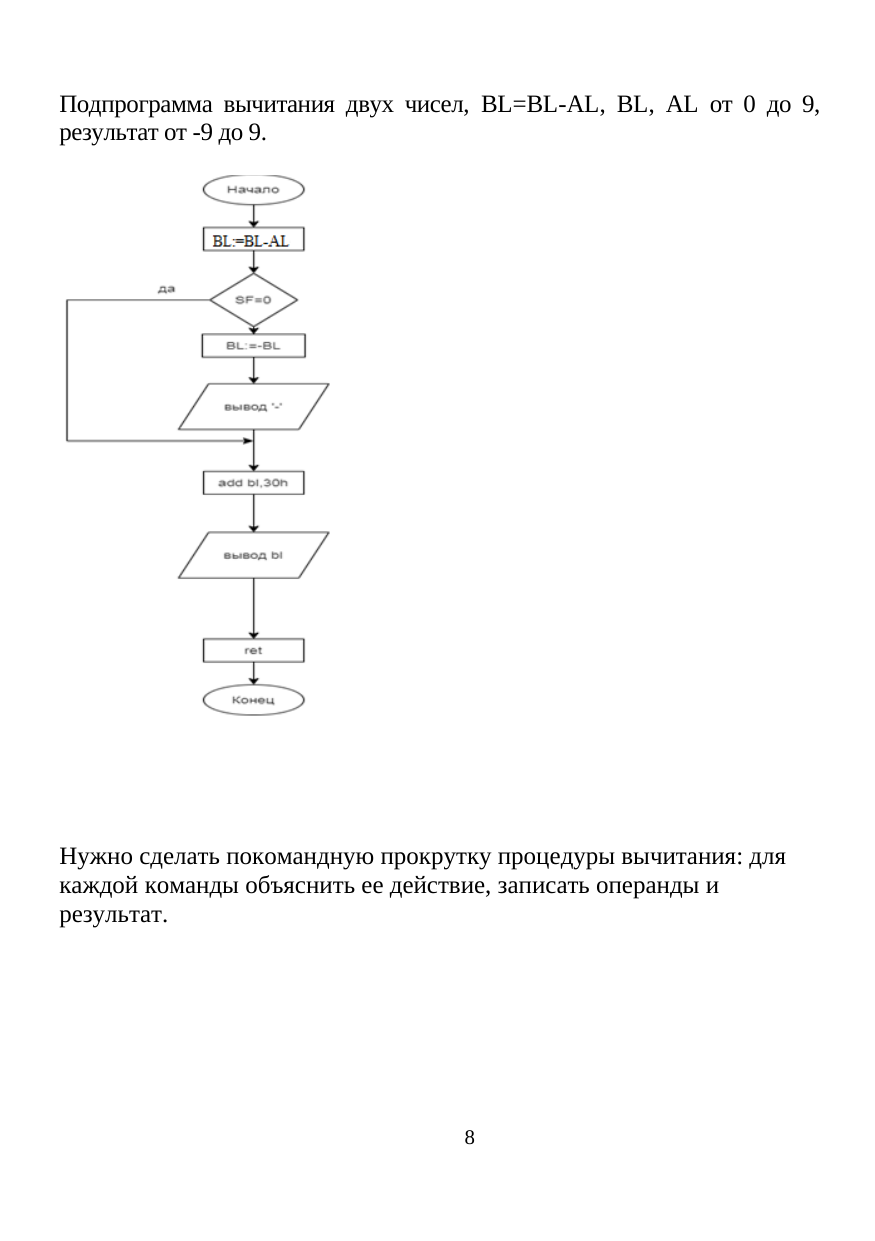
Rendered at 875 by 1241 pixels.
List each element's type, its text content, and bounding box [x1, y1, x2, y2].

picture [59, 175, 371, 727]
text Подпрограмма вычитания двух чисел, BL=BL-AL, BL, AL от 0 до 9, результат от -9 до 9. [59, 89, 821, 146]
text Нужно сделать покомандную прокрутку процедуры вычитания: для каждой команды объяснить ее действие, записать операнды и результат. [59, 841, 821, 927]
